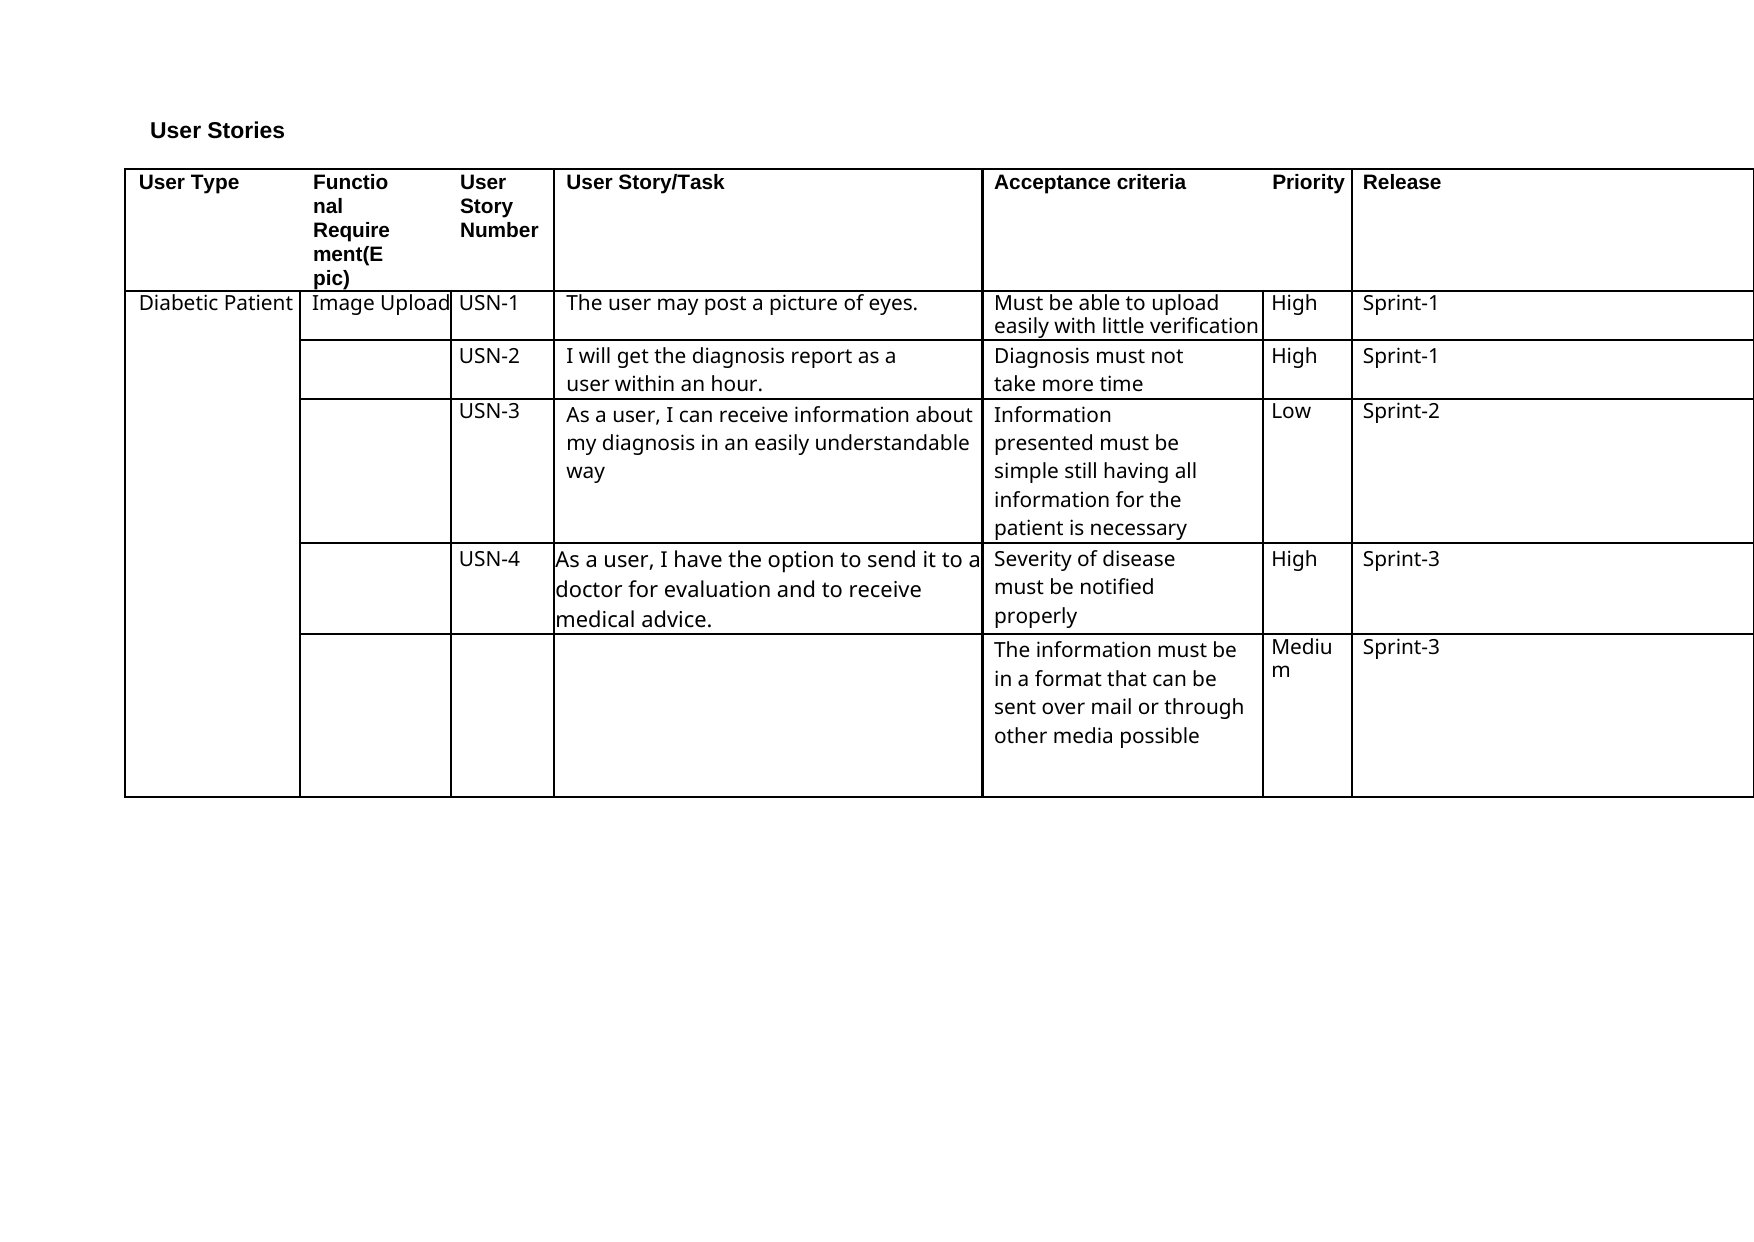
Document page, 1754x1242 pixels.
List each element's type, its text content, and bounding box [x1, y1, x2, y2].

table_cell [301, 544, 450, 633]
table_cell The information must be in a format that can be sent over mail or through other media possible [984, 635, 1262, 796]
table_cell The user may post a picture of eyes. [555, 292, 981, 339]
table_cell Information presented must be simple still having all information for the patient is necessary [984, 400, 1262, 542]
table_cell Medium [1264, 635, 1351, 796]
table_cell High [1264, 544, 1351, 633]
table_cell Must be able to upload easily with little verification [984, 292, 1262, 339]
table_cell Sprint-1 [1353, 292, 1753, 339]
table_cell High [1264, 292, 1351, 339]
subtitle User Stories [150, 117, 1664, 144]
table_cell Sprint-2 [1353, 400, 1753, 542]
table_cell Diabetic Patient [126, 292, 299, 796]
table_cell As a user, I have the option to send it to a doctor for evaluation and to receive medical advice. [555, 544, 981, 633]
table_cell Diagnosis must not take more time [984, 341, 1262, 398]
table_cell USN-4 [452, 544, 553, 633]
table_header Functional Requirement(Epic) [300, 170, 451, 289]
table_header Priority [1263, 170, 1351, 289]
table_cell [301, 400, 450, 542]
table_header Release [1353, 170, 1753, 289]
table_cell I will get the diagnosis report as a user within an hour. [555, 341, 981, 398]
table_cell As a user, I can receive information about my diagnosis in an easily understandable way [555, 400, 981, 542]
table_cell [301, 635, 450, 796]
table_cell USN-3 [452, 400, 553, 542]
table_cell [555, 635, 981, 796]
table_header User Type [126, 170, 300, 289]
table_cell Image Upload [301, 292, 450, 339]
table_header Acceptance criteria [984, 170, 1263, 289]
table_cell Severity of disease must be notified properly [984, 544, 1262, 633]
table_cell Low [1264, 400, 1351, 542]
table_cell High [1264, 341, 1351, 398]
table_header User Story Number [451, 170, 553, 289]
table_cell USN-1 [452, 292, 553, 339]
table_cell Sprint-3 [1353, 635, 1753, 796]
table_cell [452, 635, 553, 796]
table_cell Sprint-3 [1353, 544, 1753, 633]
table_header User Story/Task [555, 170, 981, 289]
table_cell Sprint-1 [1353, 341, 1753, 398]
table_cell [301, 341, 450, 398]
table_cell USN-2 [452, 341, 553, 398]
